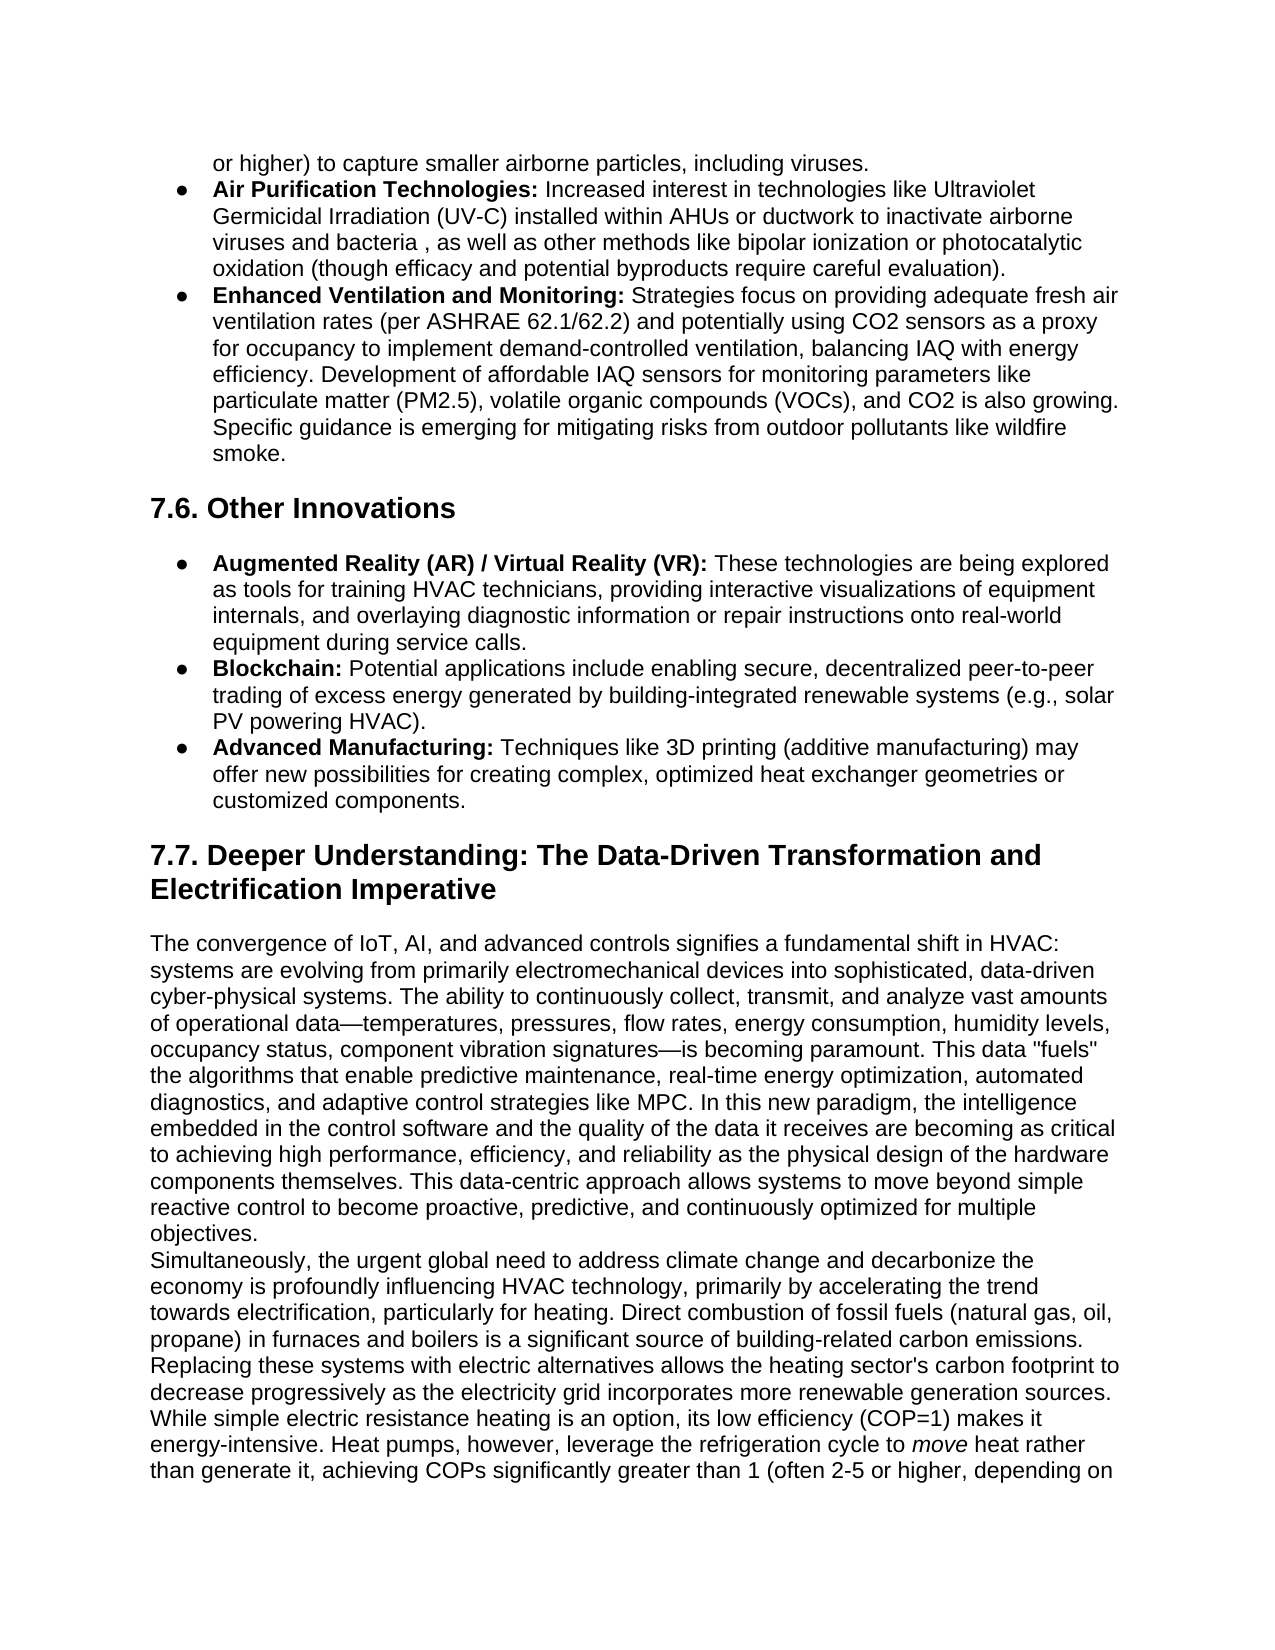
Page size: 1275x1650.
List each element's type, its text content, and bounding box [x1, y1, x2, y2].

list Blockchain: Potential applications include enabling secure, decentralized peer-to-peer trading of excess energy generated by building-integrated renewable systems (e.g., solar PV powering HVAC). [175, 655, 1125, 734]
list Air Purification Technologies: Increased interest in technologies like Ultraviolet Germicidal Irradiation (UV-C) installed within AHUs or ductwork to inactivate airborne viruses and bacteria , as well as other methods like bipolar ionization or photocatalytic oxidation (though efficacy and potential byproducts require careful evaluation). [175, 176, 1125, 282]
list Enhanced Ventilation and Monitoring: Strategies focus on providing adequate fresh air ventilation rates (per ASHRAE 62.1/62.2) and potentially using CO2 sensors as a proxy for occupancy to implement demand-controlled ventilation, balancing IAQ with energy efficiency. Development of affordable IAQ sensors for monitoring parameters like particulate matter (PM2.5), volatile organic compounds (VOCs), and CO2 is also growing. Specific guidance is emerging for mitigating risks from outdoor pollutants like wildfire smoke. [175, 282, 1125, 466]
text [150, 1247, 1125, 1484]
list Augmented Reality (AR) / Virtual Reality (VR): These technologies are being explored as tools for training HVAC technicians, providing interactive visualizations of equipment internals, and overlaying diagnostic information or repair instructions onto real-world equipment during service calls. [175, 550, 1125, 655]
list Advanced Manufacturing: Techniques like 3D printing (additive manufacturing) may offer new possibilities for creating complex, optimized heat exchanger geometries or customized components. [175, 734, 1125, 813]
subtitle 7.6. Other Innovations [150, 491, 1125, 525]
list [175, 150, 1125, 176]
text The convergence of IoT, AI, and advanced controls signifies a fundamental shift in HVAC: systems are evolving from primarily electromechanical devices into sophisticated, data-driven cyber-physical systems. The ability to continuously collect, transmit, and analyze vast amounts of operational data—temperatures, pressures, flow rates, energy consumption, humidity levels, occupancy status, component vibration signatures—is becoming paramount. This data "fuels" the algorithms that enable predictive maintenance, real-time energy optimization, automated diagnostics, and adaptive control strategies like MPC. In this new paradigm, the intelligence embedded in the control software and the quality of the data it receives are becoming as critical to achieving high performance, efficiency, and reliability as the physical design of the hardware components themselves. This data-centric approach allows systems to move beyond simple reactive control to become proactive, predictive, and continuously optimized for multiple objectives. [150, 930, 1125, 1247]
subtitle 7.7. Deeper Understanding: The Data-Driven Transformation and Electrification Imperative [150, 838, 1125, 905]
